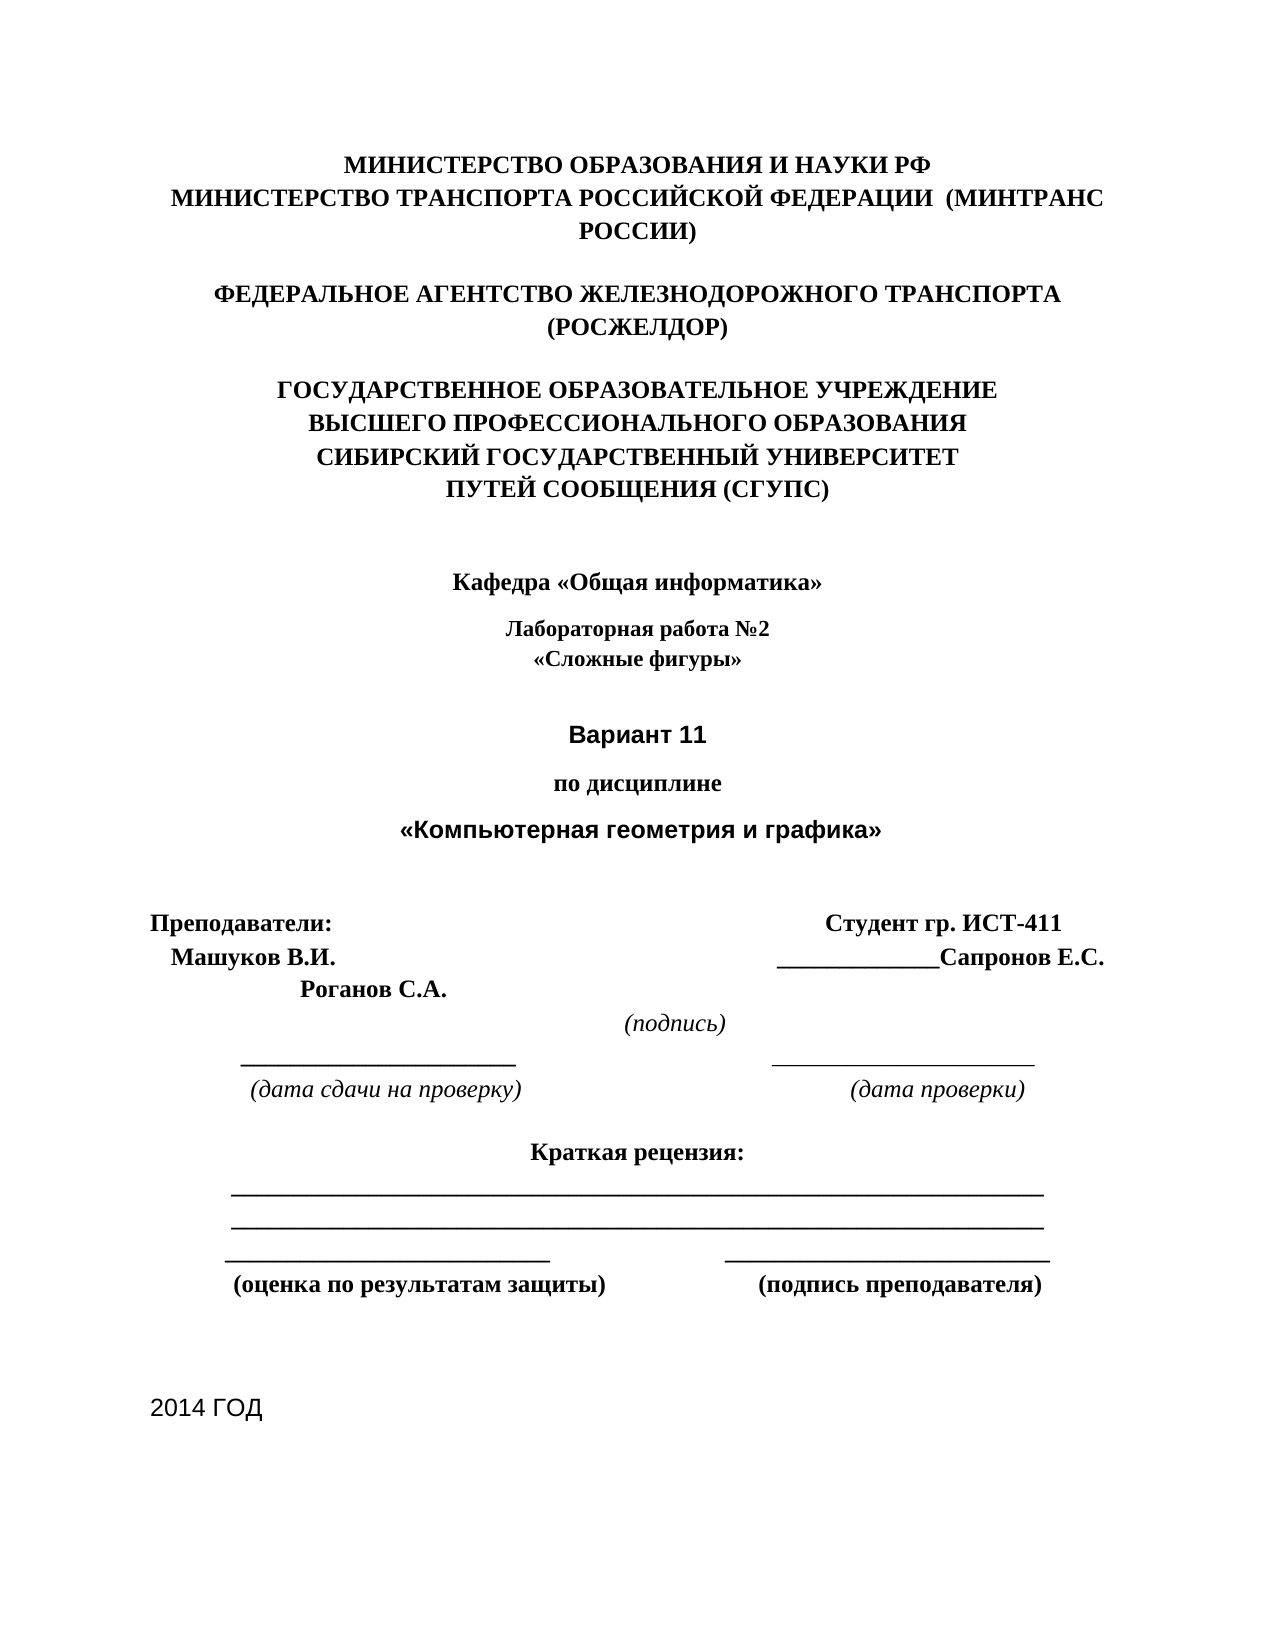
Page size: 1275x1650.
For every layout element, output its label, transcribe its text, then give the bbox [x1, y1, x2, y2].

text Краткая рецензия: [150, 1137, 1125, 1166]
text ______________________ _____________________ [150, 1041, 1125, 1069]
text ГОСУДАРСТВЕННОЕ ОБРАЗОВАТЕЛЬНОЕ УЧРЕЖДЕНИЕ [150, 376, 1125, 404]
text _________________________________________________________________ [150, 1203, 1125, 1232]
text (дата сдачи на проверку) (дата проверки) [150, 1074, 1125, 1102]
text ПУТЕЙ СООБЩЕНИЯ (СГУПС) [150, 474, 1125, 503]
text __________________________ __________________________ [150, 1236, 1125, 1265]
text по дисциплине [150, 768, 1125, 796]
text «Компьютерная геометрия и графика» [150, 815, 1125, 844]
text Вариант 11 [150, 720, 1125, 749]
text Лабораторная работа №2 [150, 615, 1125, 641]
text ФЕДЕРАЛЬНОЕ АГЕНТСТВО ЖЕЛЕЗНОДОРОЖНОГО ТРАНСПОРТА (РОСЖЕЛДОР) [150, 279, 1125, 341]
text (оценка по результатам защиты) (подпись преподавателя) [150, 1269, 1125, 1298]
text МИНИСТЕРСТВО ТРАНСПОРТА РОССИЙСКОЙ ФЕДЕРАЦИИ (МИНТРАНС РОССИИ) [150, 183, 1125, 245]
text ВЫСШЕГО ПРОФЕССИОНАЛЬНОГО ОБРАЗОВАНИЯ [150, 408, 1125, 437]
text СИБИРСКИЙ ГОСУДАРСТВЕННЫЙ УНИВЕРСИТЕТ [150, 442, 1125, 470]
text Преподаватели: Студент гр. ИСТ-411 [150, 908, 1125, 937]
text Кафедра «Общая информатика» [150, 567, 1125, 596]
text 2014 ГОД [150, 1393, 1125, 1421]
text «Сложные фигуры» [150, 645, 1125, 671]
text _________________________________________________________________ [150, 1170, 1125, 1199]
text Машуков В.И. _____________Сапронов Е.С. Роганов С.А. (подпись) [150, 942, 1125, 1036]
text МИНИСТЕРСТВО ОБРАЗОВАНИЯ И НАУКИ РФ [150, 150, 1125, 179]
